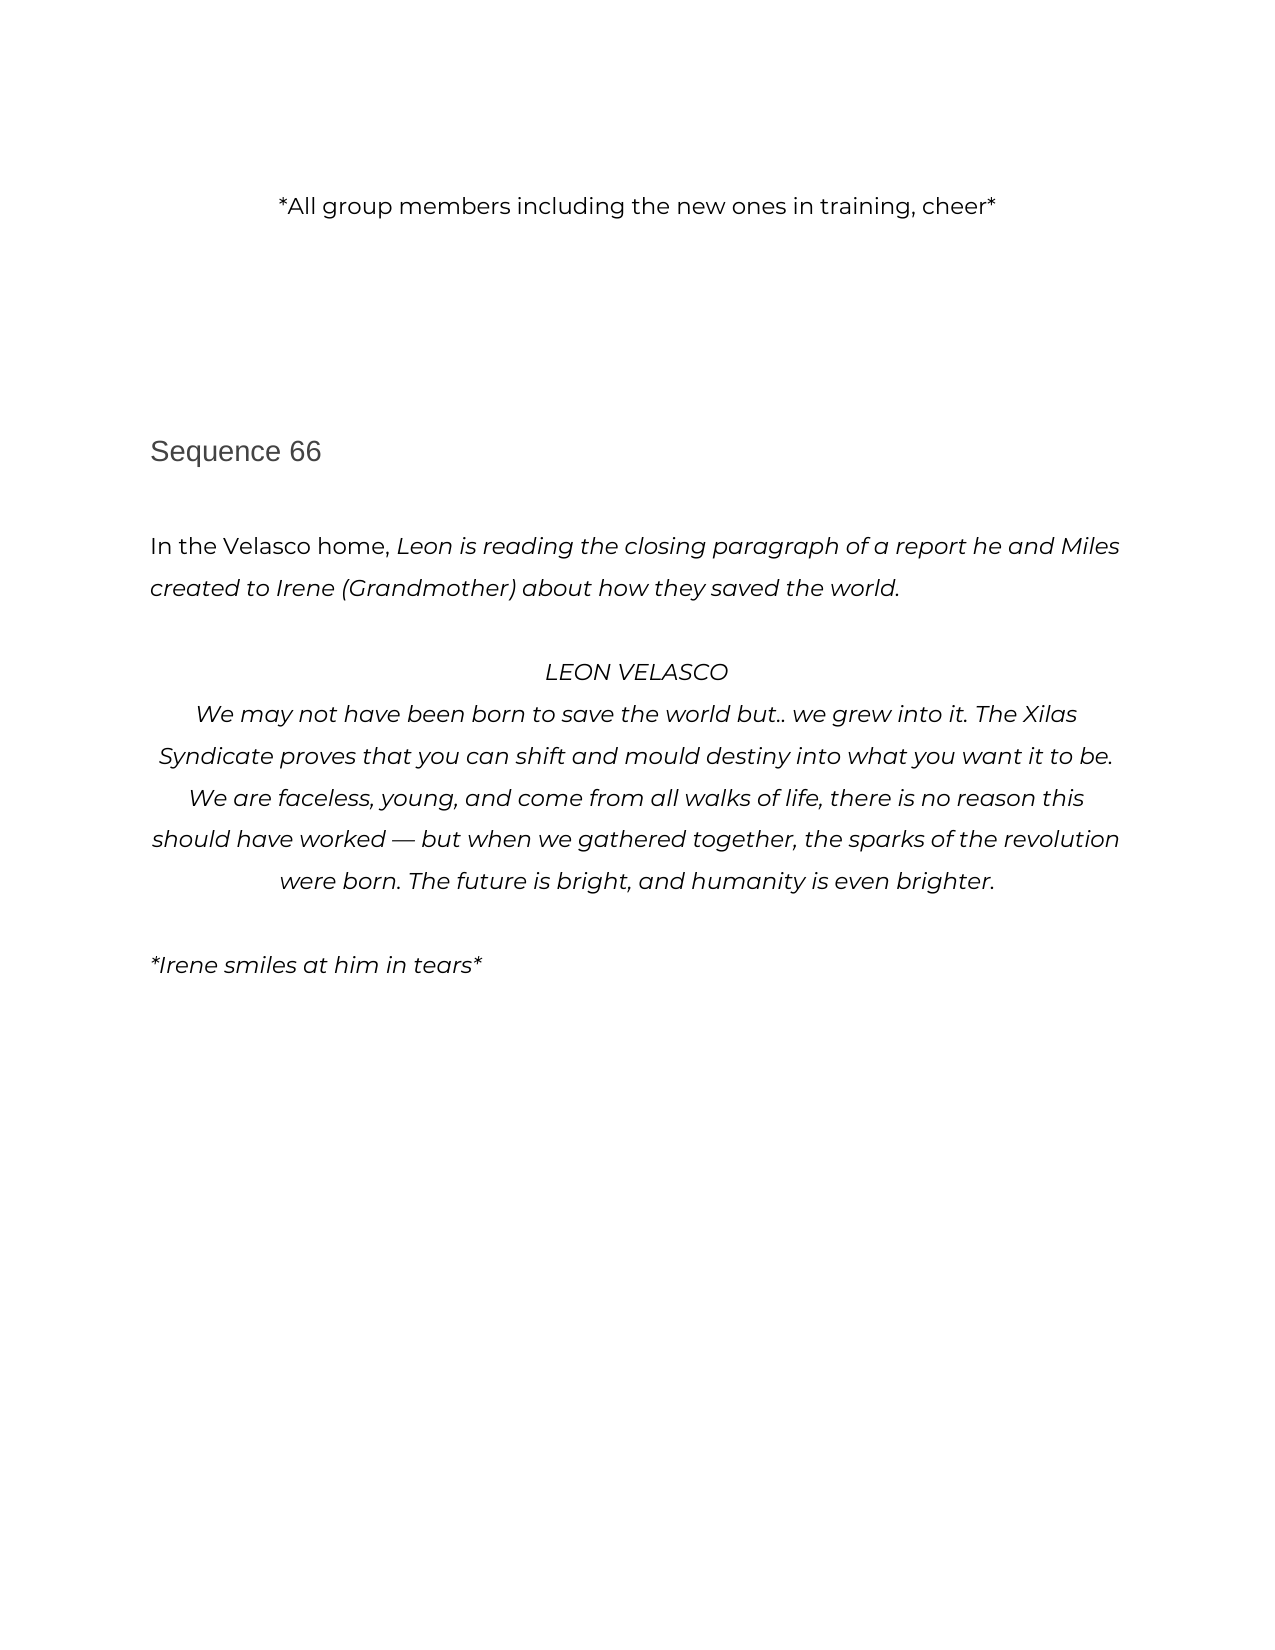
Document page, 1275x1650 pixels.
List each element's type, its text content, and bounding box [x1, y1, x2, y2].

text In the Velasco home, Leon is reading the closing paragraph of a report he and Miles created to Irene (Grandmother) about how they saved the world. [150, 533, 1125, 602]
text We may not have been born to save the world but.. we grew into it. The Xilas Syndicate proves that you can shift and mould destiny into what you want it to be. We are faceless, young, and come from all walks of life, there is no reason this should have worked — but when we gathered together, the sparks of the revolution were born. The future is bright, and humanity is even brighter. [150, 700, 1125, 896]
text *All group members including the new ones in training, cheer* [150, 192, 1125, 220]
text *Irene smiles at him in tears* [150, 951, 1125, 979]
subtitle Sequence 66 [150, 434, 1125, 468]
text LEON VELASCO [150, 658, 1125, 686]
